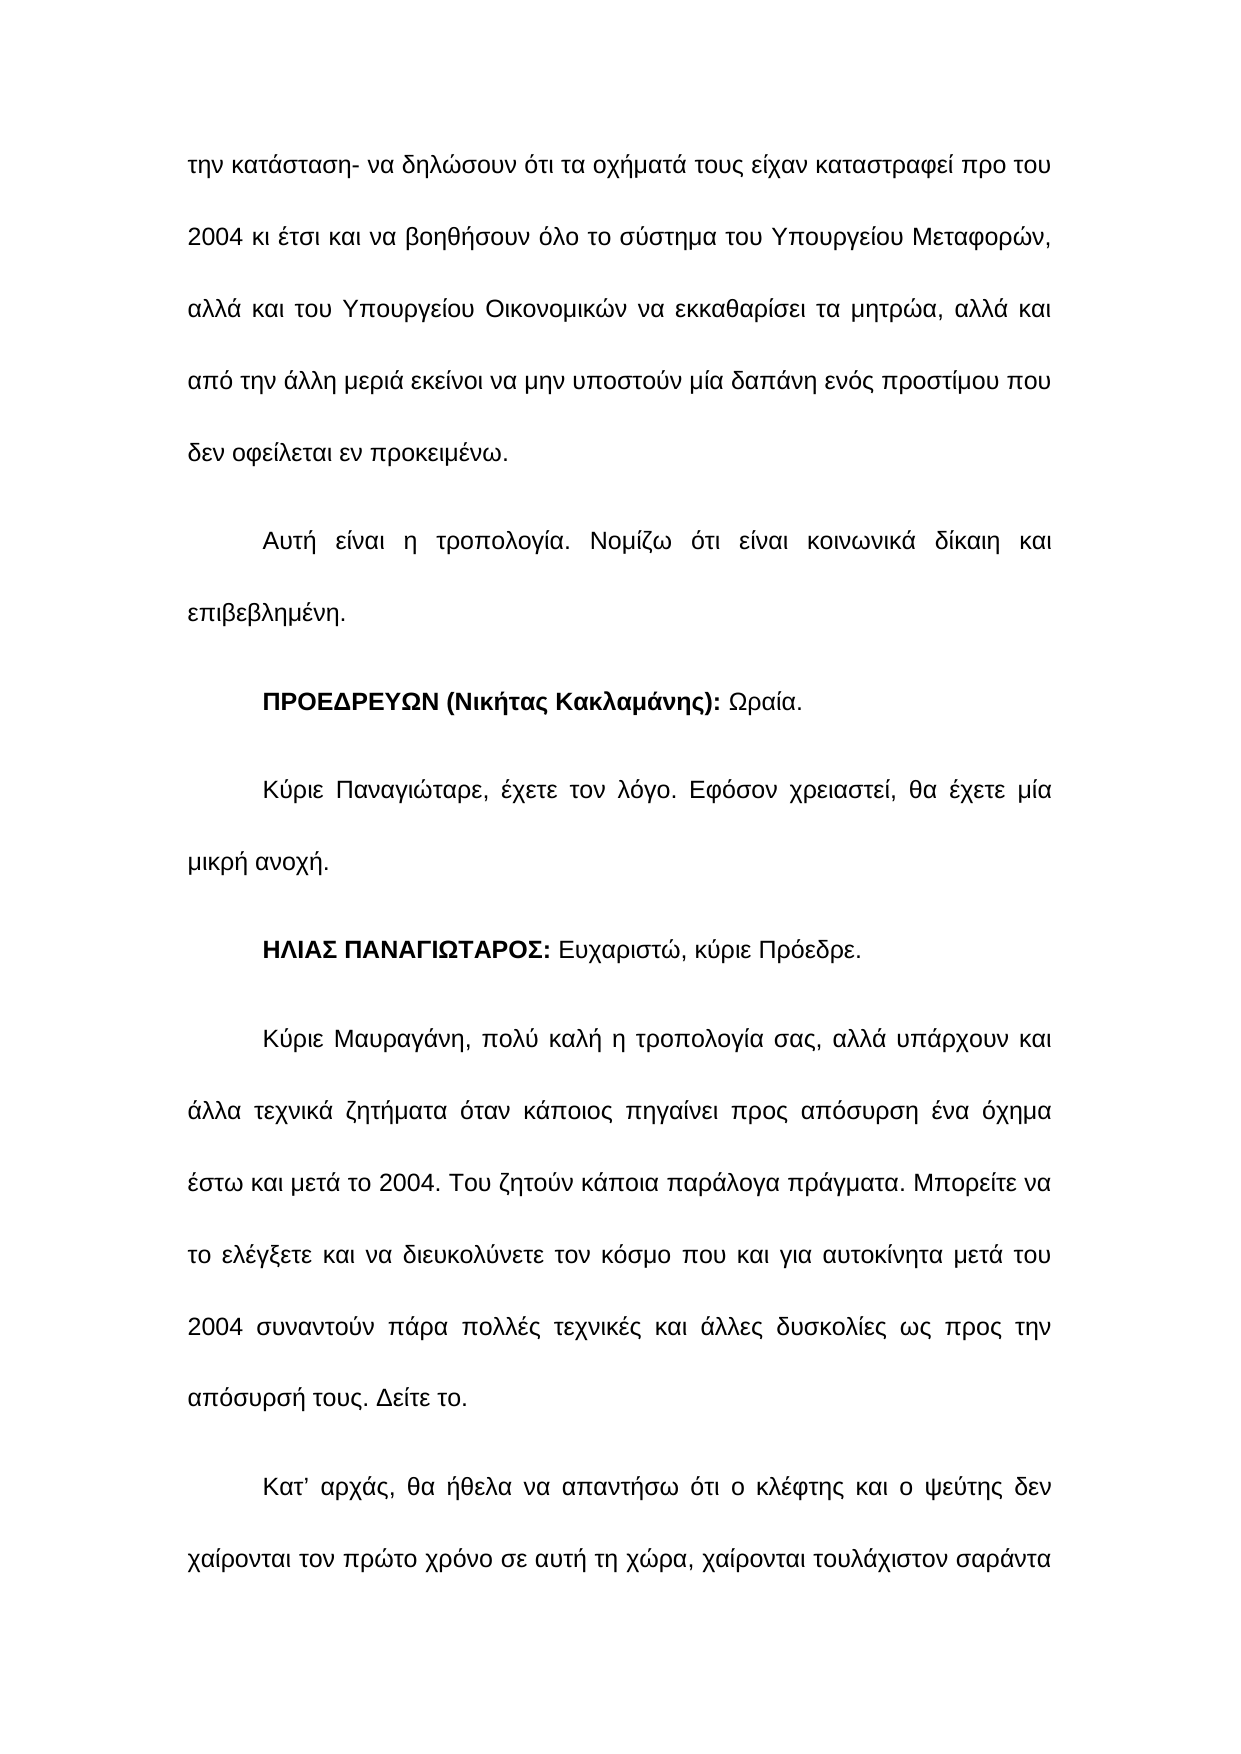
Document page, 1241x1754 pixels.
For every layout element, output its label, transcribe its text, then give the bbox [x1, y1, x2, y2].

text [187, 150, 1053, 466]
text Κύριε Μαυραγάνη, πολύ καλή η τροπολογία σας, αλλά υπάρχουν και άλλα τεχνικά ζητήματα όταν κάποιος πηγαίνει προς απόσυρση ένα όχημα έστω και μετά το 2004. Του ζητούν κάποια παράλογα πράγματα. Μπορείτε να το ελέγξετε και να διευκολύνετε τον κόσμο που και για αυτοκίνητα μετά του 2004 συναντούν πάρα πολλές τεχνικές και άλλες δυσκολίες ως προς την απόσυρσή τους. Δείτε το. [187, 1024, 1053, 1412]
text Αυτή είναι η τροπολογία. Νομίζω ότι είναι κοινωνικά δίκαιη και επιβεβλημένη. [187, 526, 1053, 627]
text Κύριε Παναγιώταρε, έχετε τον λόγο. Εφόσον χρειαστεί, θα έχετε μία μικρή ανοχή. [187, 775, 1053, 876]
text ΠΡΟΕΔΡΕΥΩΝ (Νικήτας Κακλαμάνης): Ωραία. [187, 686, 1053, 715]
text ΗΛΙΑΣ ΠΑΝΑΓΙΩΤΑΡΟΣ: Ευχαριστώ, κύριε Πρόεδρε. [187, 935, 1053, 964]
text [187, 1472, 1053, 1572]
